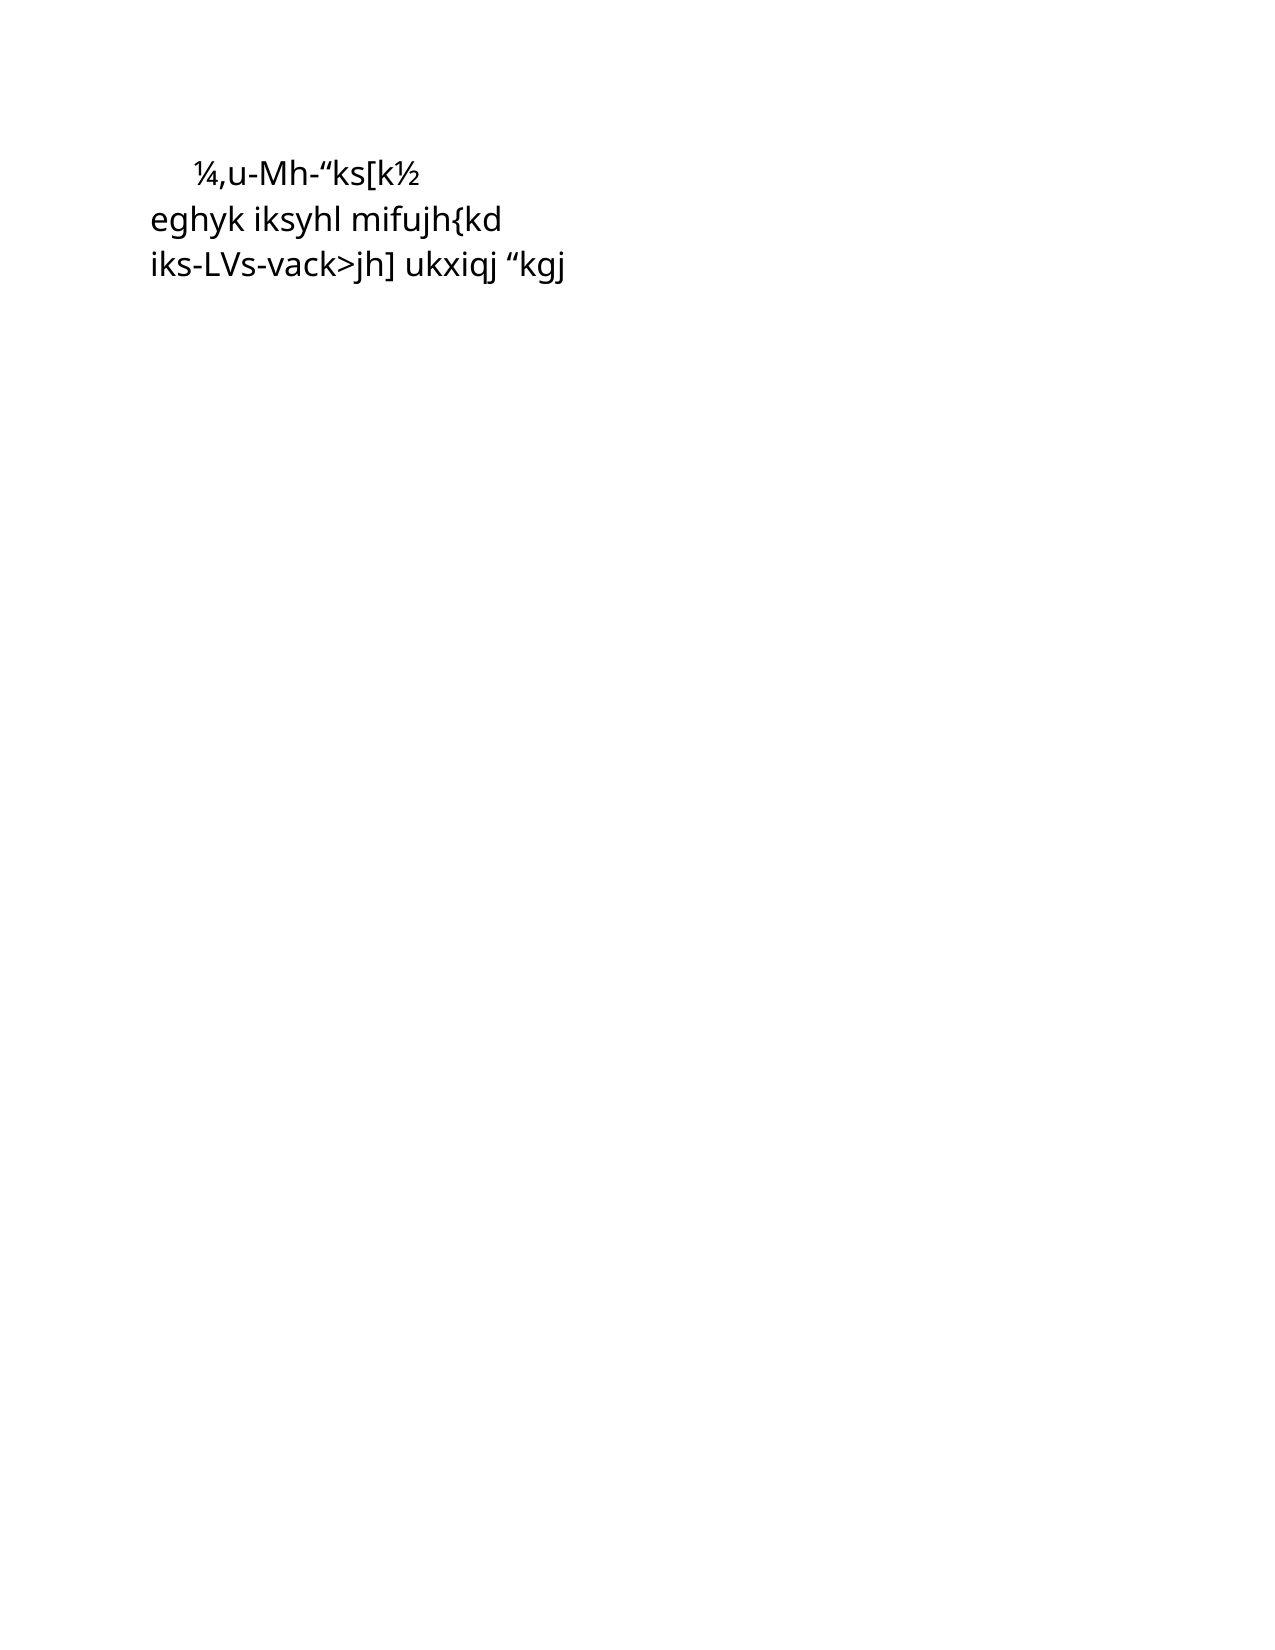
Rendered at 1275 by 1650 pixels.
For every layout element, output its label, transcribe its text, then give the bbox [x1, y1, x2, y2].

text iks-LVs-vack>jh] ukxiqj “kgj [150, 241, 1125, 286]
text ¼,u-Mh-“ks[k½ [150, 150, 1125, 195]
text eghyk iksyhl mifujh{kd [150, 195, 1125, 241]
